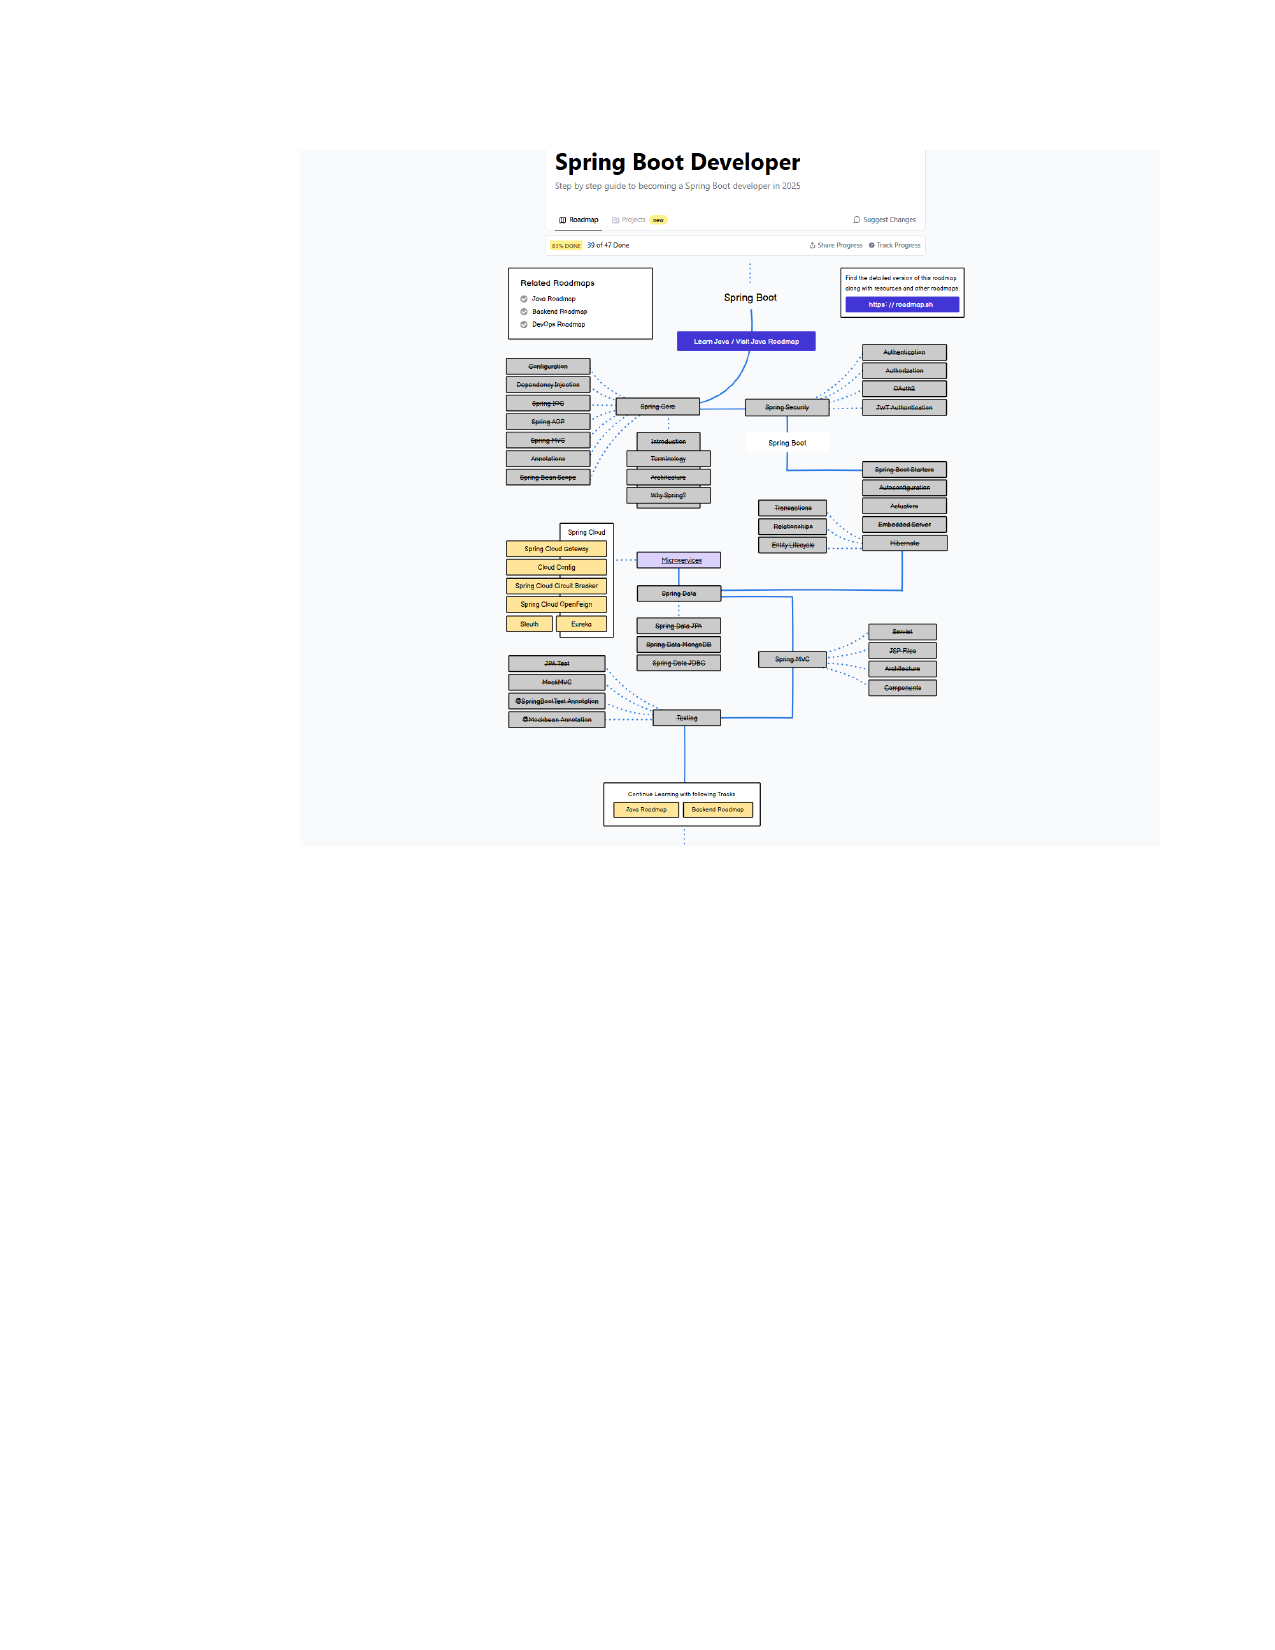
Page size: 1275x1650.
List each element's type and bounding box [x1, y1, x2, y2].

picture [300, 150, 1161, 847]
